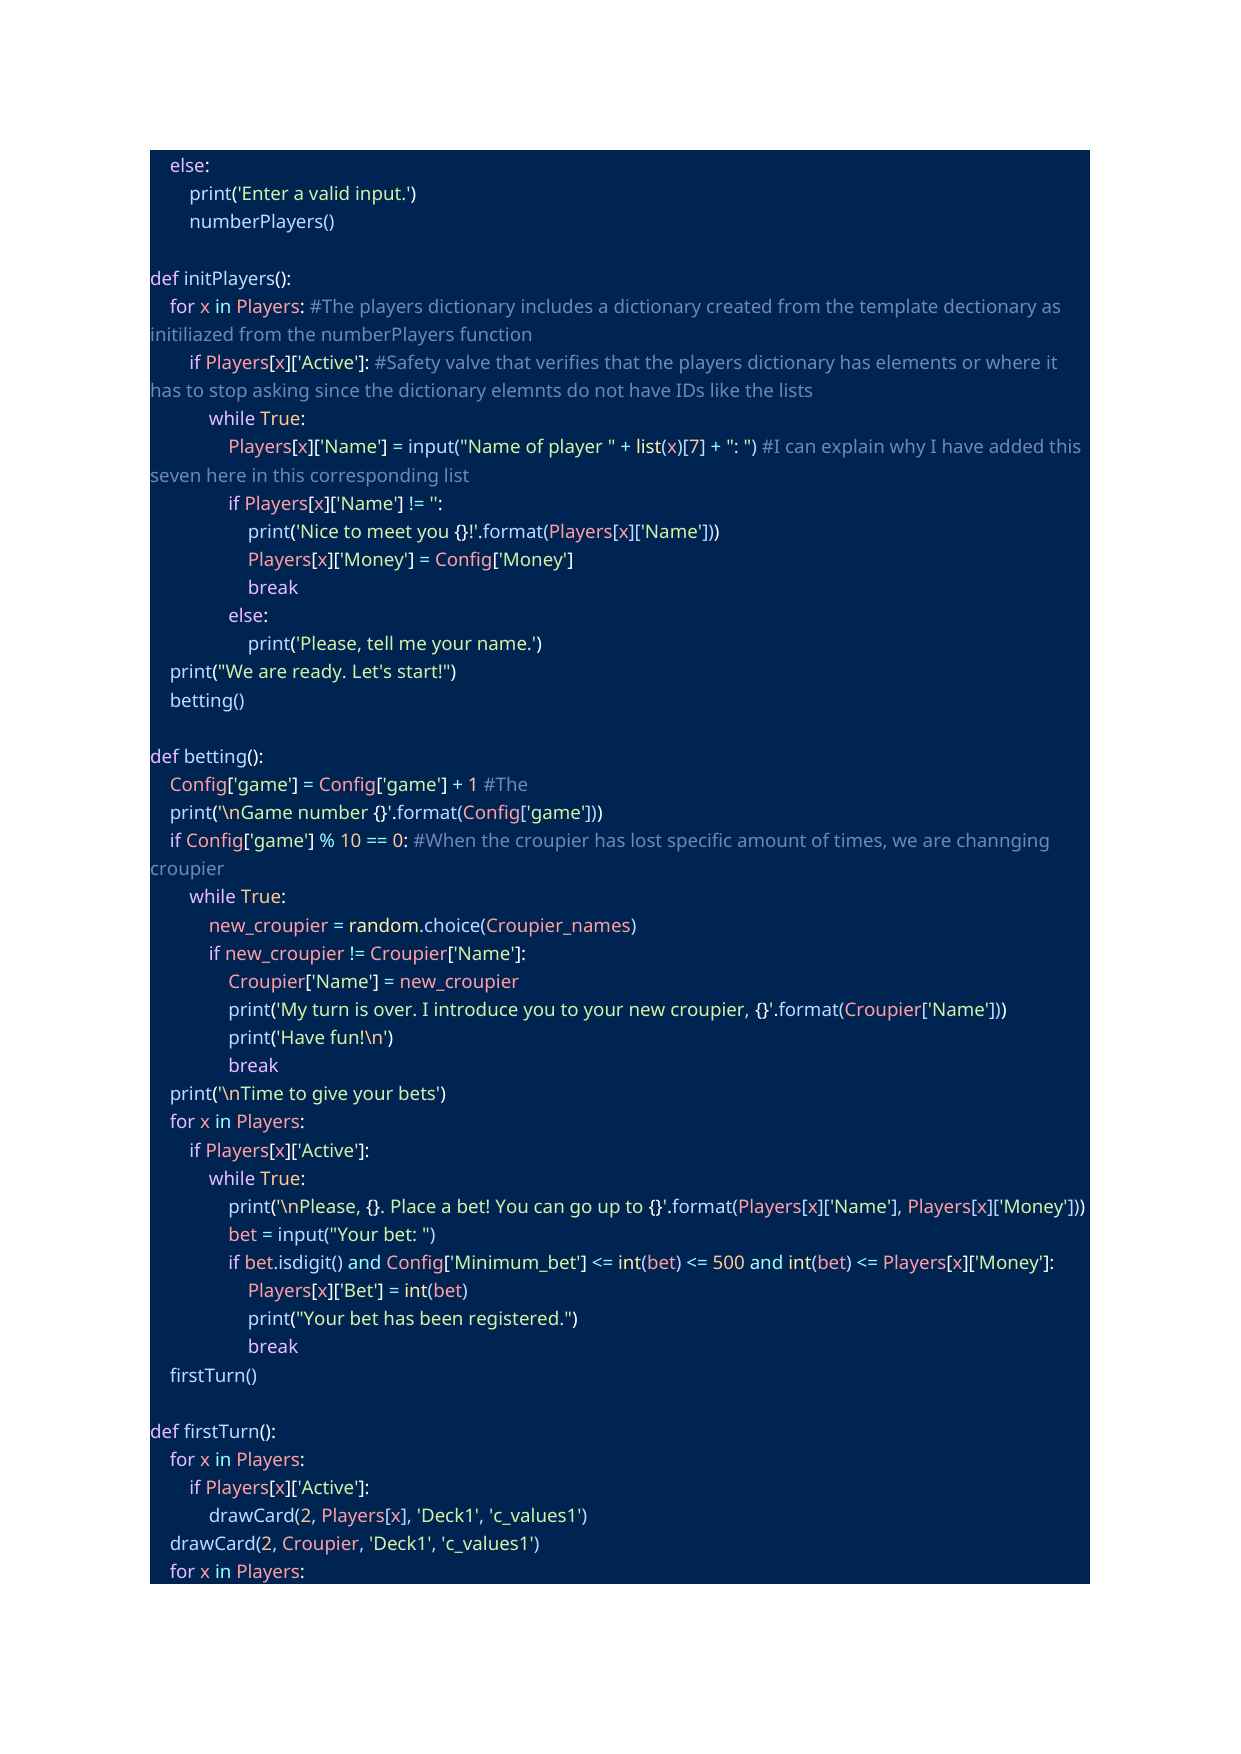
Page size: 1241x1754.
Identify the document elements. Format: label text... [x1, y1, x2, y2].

text print('Please, tell me your name.') [150, 628, 1090, 656]
text if new_croupier != Croupier['Name']: [150, 937, 1090, 966]
text def betting(): [150, 741, 1090, 769]
text Croupier['Name'] = new_croupier [150, 966, 1090, 994]
text print('My turn is over. I introduce you to your new croupier, {}'.format(Croupier['Name'])) [150, 994, 1090, 1022]
text print('\nTime to give your bets') [150, 1078, 1090, 1106]
text print('Enter a valid input.') [150, 178, 1090, 206]
text print("Your bet has been registered.") [150, 1303, 1090, 1331]
text print("We are ready. Let's start!") [150, 656, 1090, 684]
text for x in Players: [150, 1444, 1090, 1472]
text else: [150, 150, 1090, 178]
text Config['game'] = Config['game'] + 1 #The [150, 769, 1090, 797]
text for x in Players: [150, 1556, 1090, 1584]
text def firstTurn(): [150, 1416, 1090, 1444]
text numberPlayers() [150, 206, 1090, 234]
text while True: [150, 403, 1090, 431]
text print('\nPlease, {}. Place a bet! You can go up to {}'.format(Players[x]['Name'], Players[x]['Money'])) [150, 1191, 1090, 1219]
text firstTurn() [150, 1359, 1090, 1387]
text def initPlayers(): [150, 262, 1090, 291]
text break [150, 1331, 1090, 1359]
text drawCard(2, Croupier, 'Deck1', 'c_values1') [150, 1528, 1090, 1556]
text Players[x]['Bet'] = int(bet) [150, 1275, 1090, 1303]
text for x in Players: [150, 1106, 1090, 1134]
text Players[x]['Name'] = input("Name of player " + list(x)[7] + ": ") #I can explain why I have added this seven here in this corresponding list [150, 431, 1090, 487]
text while True: [150, 881, 1090, 909]
text else: [150, 600, 1090, 628]
text for x in Players: #The players dictionary includes a dictionary created from the template dectionary as initiliazed from the numberPlayers function [150, 291, 1090, 347]
text while True: [150, 1162, 1090, 1191]
text print('\nGame number {}'.format(Config['game'])) [150, 797, 1090, 825]
text if Players[x]['Name'] != '': [150, 487, 1090, 516]
text if Players[x]['Active']: #Safety valve that verifies that the players dictionary has elements or where it has to stop asking since the dictionary elemnts do not have IDs like the lists [150, 347, 1090, 403]
text break [150, 1050, 1090, 1078]
text drawCard(2, Players[x], 'Deck1', 'c_values1') [150, 1500, 1090, 1528]
text print('Have fun!\n') [150, 1022, 1090, 1050]
text break [150, 572, 1090, 600]
text print('Nice to meet you {}!'.format(Players[x]['Name'])) [150, 516, 1090, 544]
text if Config['game'] % 10 == 0: #When the croupier has lost specific amount of times, we are channging croupier [150, 825, 1090, 881]
text if Players[x]['Active']: [150, 1472, 1090, 1500]
text betting() [150, 684, 1090, 712]
text Players[x]['Money'] = Config['Money'] [150, 544, 1090, 572]
text new_croupier = random.choice(Croupier_names) [150, 909, 1090, 937]
text bet = input("Your bet: ") [150, 1219, 1090, 1247]
text if Players[x]['Active']: [150, 1134, 1090, 1162]
text if bet.isdigit() and Config['Minimum_bet'] <= int(bet) <= 500 and int(bet) <= Players[x]['Money']: [150, 1247, 1090, 1275]
